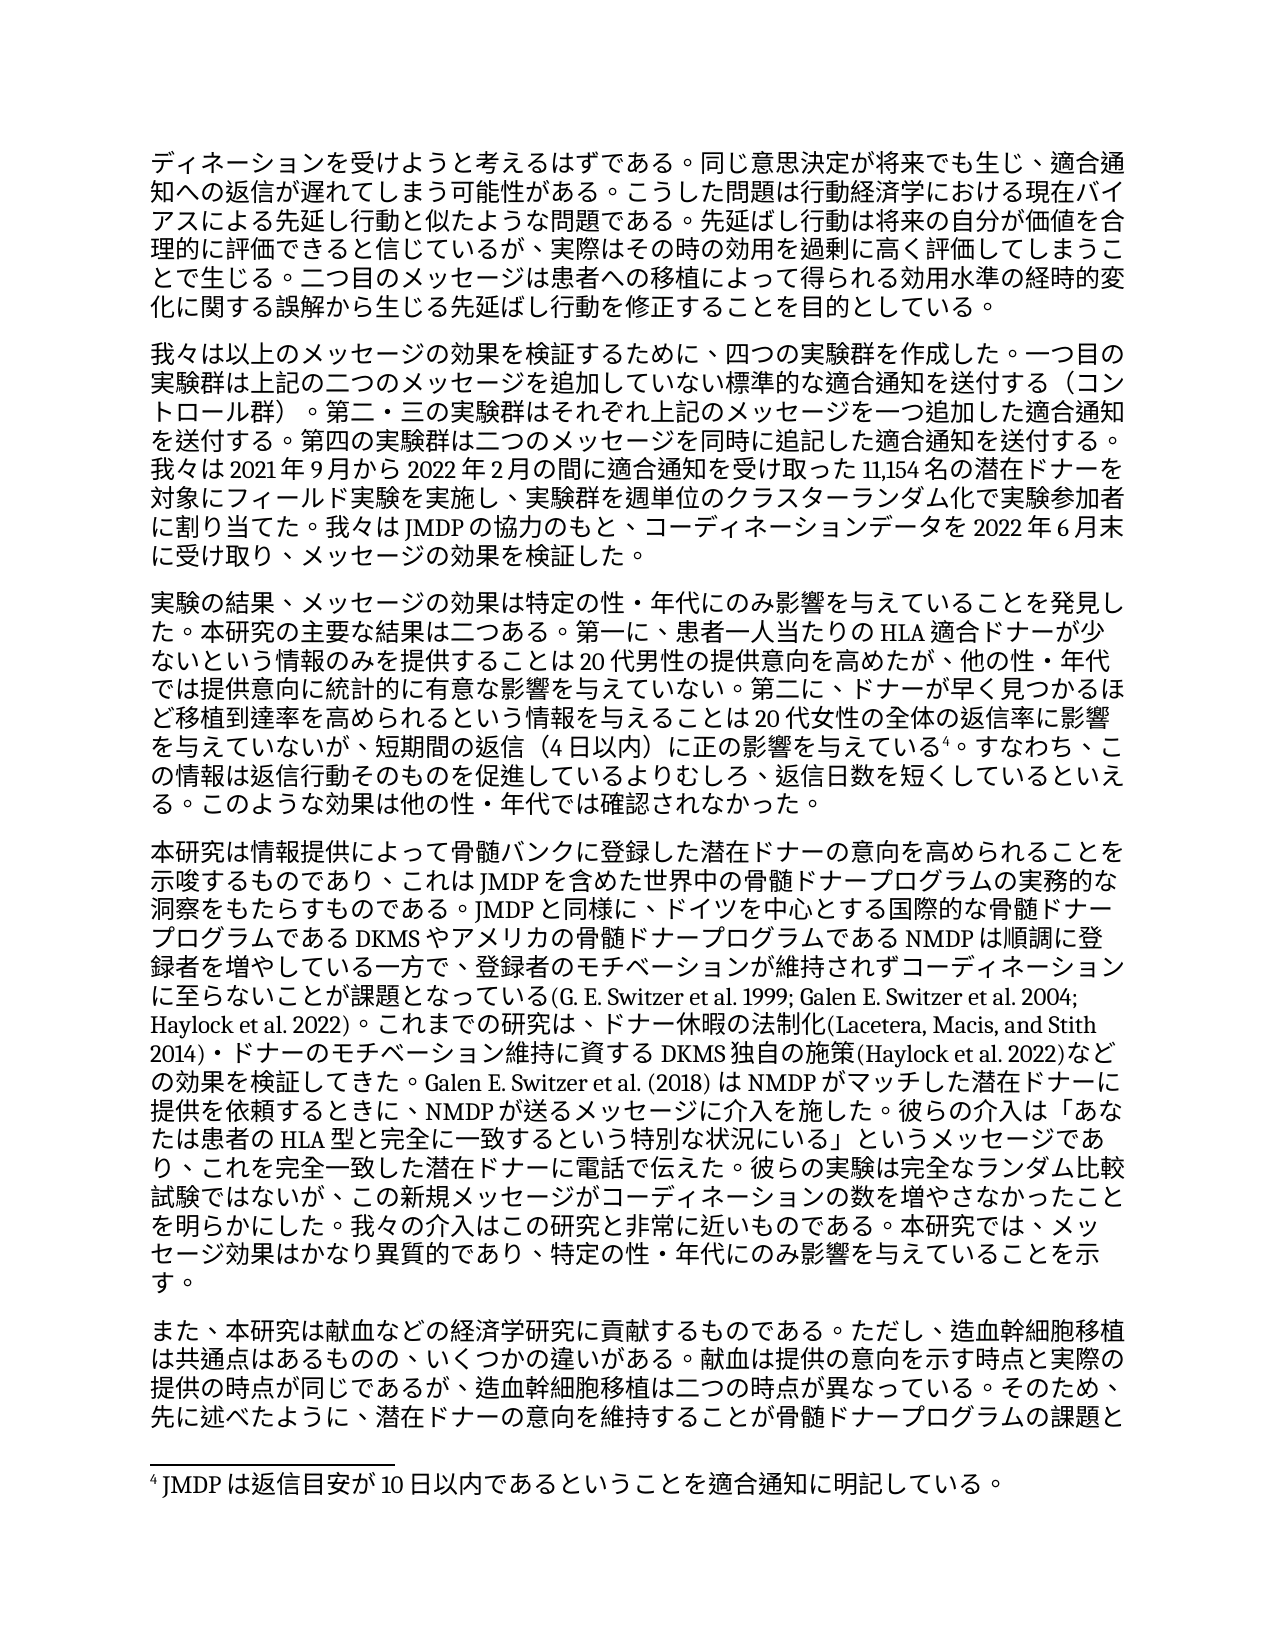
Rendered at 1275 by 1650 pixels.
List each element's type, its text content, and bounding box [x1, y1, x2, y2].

text 本研究は情報提供によって骨髄バンクに登録した潜在ドナーの意向を高められることを示唆するものであり、これはJMDPを含めた世界中の骨髄ドナープログラムの実務的な洞察をもたらすものである。JMDPと同様に、ドイツを中心とする国際的な骨髄ドナープログラムであるDKMSやアメリカの骨髄ドナープログラムであるNMDPは順調に登録者を増やしている一方で、登録者のモチベーションが維持されずコーディネーションに至らないことが課題となっている(G. E. Switzer et al. 1999; Galen E. Switzer et al. 2004; Haylock et al. 2022)。これまでの研究は、ドナー休暇の法制化(Lacetera, Macis, and Stith 2014)・ドナーのモチベーション維持に資するDKMS独自の施策(Haylock et al. 2022)などの効果を検証してきた。Galen E. Switzer et al. (2018) はNMDPがマッチした潜在ドナーに提供を依頼するときに、NMDPが送るメッセージに介入を施した。彼らの介入は「あなたは患者のHLA型と完全に一致するという特別な状況にいる」というメッセージであり、これを完全一致した潜在ドナーに電話で伝えた。彼らの実験は完全なランダム比較試験ではないが、この新規メッセージがコーディネーションの数を増やさなかったことを明らかにした。我々の介入はこの研究と非常に近いものである。本研究では、メッセージ効果はかなり異質的であり、特定の性・年代にのみ影響を与えていることを示す。 [150, 839, 1125, 1299]
text 我々は以上のメッセージの効果を検証するために、四つの実験群を作成した。一つ目の実験群は上記の二つのメッセージを追加していない標準的な適合通知を送付する（コントロール群）。第二・三の実験群はそれぞれ上記のメッセージを一つ追加した適合通知を送付する。第四の実験群は二つのメッセージを同時に追記した適合通知を送付する。我々は2021年9月から2022年2月の間に適合通知を受け取った11,154名の潜在ドナーを対象にフィールド実験を実施し、実験群を週単位のクラスターランダム化で実験参加者に割り当てた。我々はJMDPの協力のもと、コーディネーションデータを2022年6月末に受け取り、メッセージの効果を検証した。 [150, 341, 1125, 571]
text 実験の結果、メッセージの効果は特定の性・年代にのみ影響を与えていることを発見した。本研究の主要な結果は二つある。第一に、患者一人当たりのHLA適合ドナーが少ないという情報のみを提供することは20代男性の提供意向を高めたが、他の性・年代では提供意向に統計的に有意な影響を与えていない。第二に、ドナーが早く見つかるほど移植到達率を高められるという情報を与えることは20代女性の全体の返信率に影響を与えていないが、短期間の返信（4日以内）に正の影響を与えている。すなわち、この情報は返信行動そのものを促進しているよりむしろ、返信日数を短くしているといえる。このような効果は他の性・年代では確認されなかった。 [150, 590, 1125, 820]
